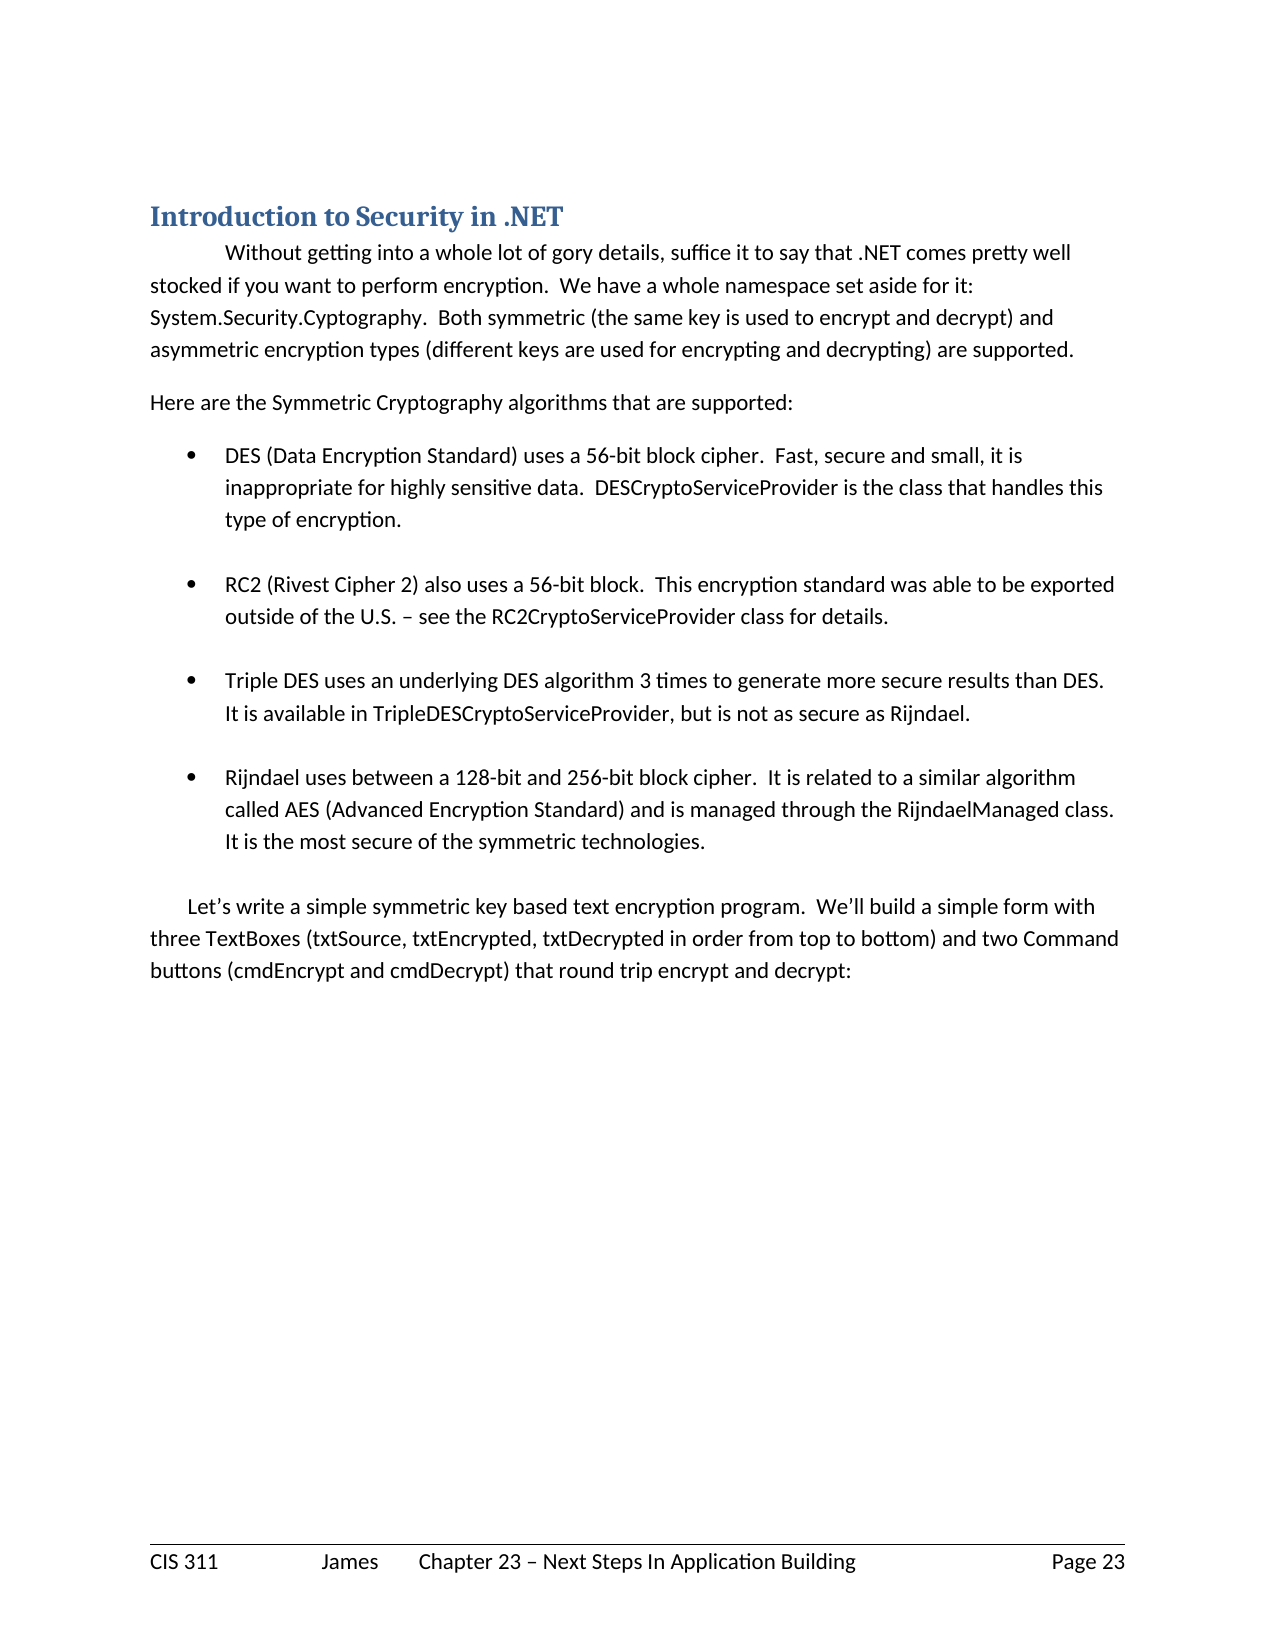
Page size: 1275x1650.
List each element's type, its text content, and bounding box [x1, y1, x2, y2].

subtitle Introduction to Security in .NET [150, 200, 1125, 233]
list Triple DES uses an underlying DES algorithm 3 times to generate more secure results than DES. It is available in TripleDESCryptoServiceProvider, but is not as secure as Rijndael. [187, 666, 1125, 727]
text Without getting into a whole lot of gory details, suffice it to say that .NET comes pretty well stocked if you want to perform encryption. We have a whole namespace set aside for it: System.Security.Cyptography. Both symmetric (the same key is used to encrypt and decrypt) and asymmetric encryption types (different keys are used for encrypting and decrypting) are supported. [150, 238, 1125, 363]
list Rijndael uses between a 128-bit and 256-bit block cipher. It is related to a similar algorithm called AES (Advanced Encryption Standard) and is managed through the RijndaelManaged class. It is the most secure of the symmetric technologies. [187, 763, 1125, 855]
text Here are the Symmetric Cryptography algorithms that are supported: [150, 388, 1125, 416]
list RC2 (Rivest Cipher 2) also uses a 56-bit block. This encryption standard was able to be exported outside of the U.S. – see the RC2CryptoServiceProvider class for details. [187, 570, 1125, 630]
text Let’s write a simple symmetric key based text encryption program. We’ll build a simple form with three TextBoxes (txtSource, txtEncrypted, txtDecrypted in order from top to bottom) and two Command buttons (cmdEncrypt and cmdDecrypt) that round trip encrypt and decrypt: [150, 892, 1125, 984]
list DES (Data Encryption Standard) uses a 56-bit block cipher. Fast, secure and small, it is inappropriate for highly sensitive data. DESCryptoServiceProvider is the class that handles this type of encryption. [187, 441, 1125, 533]
